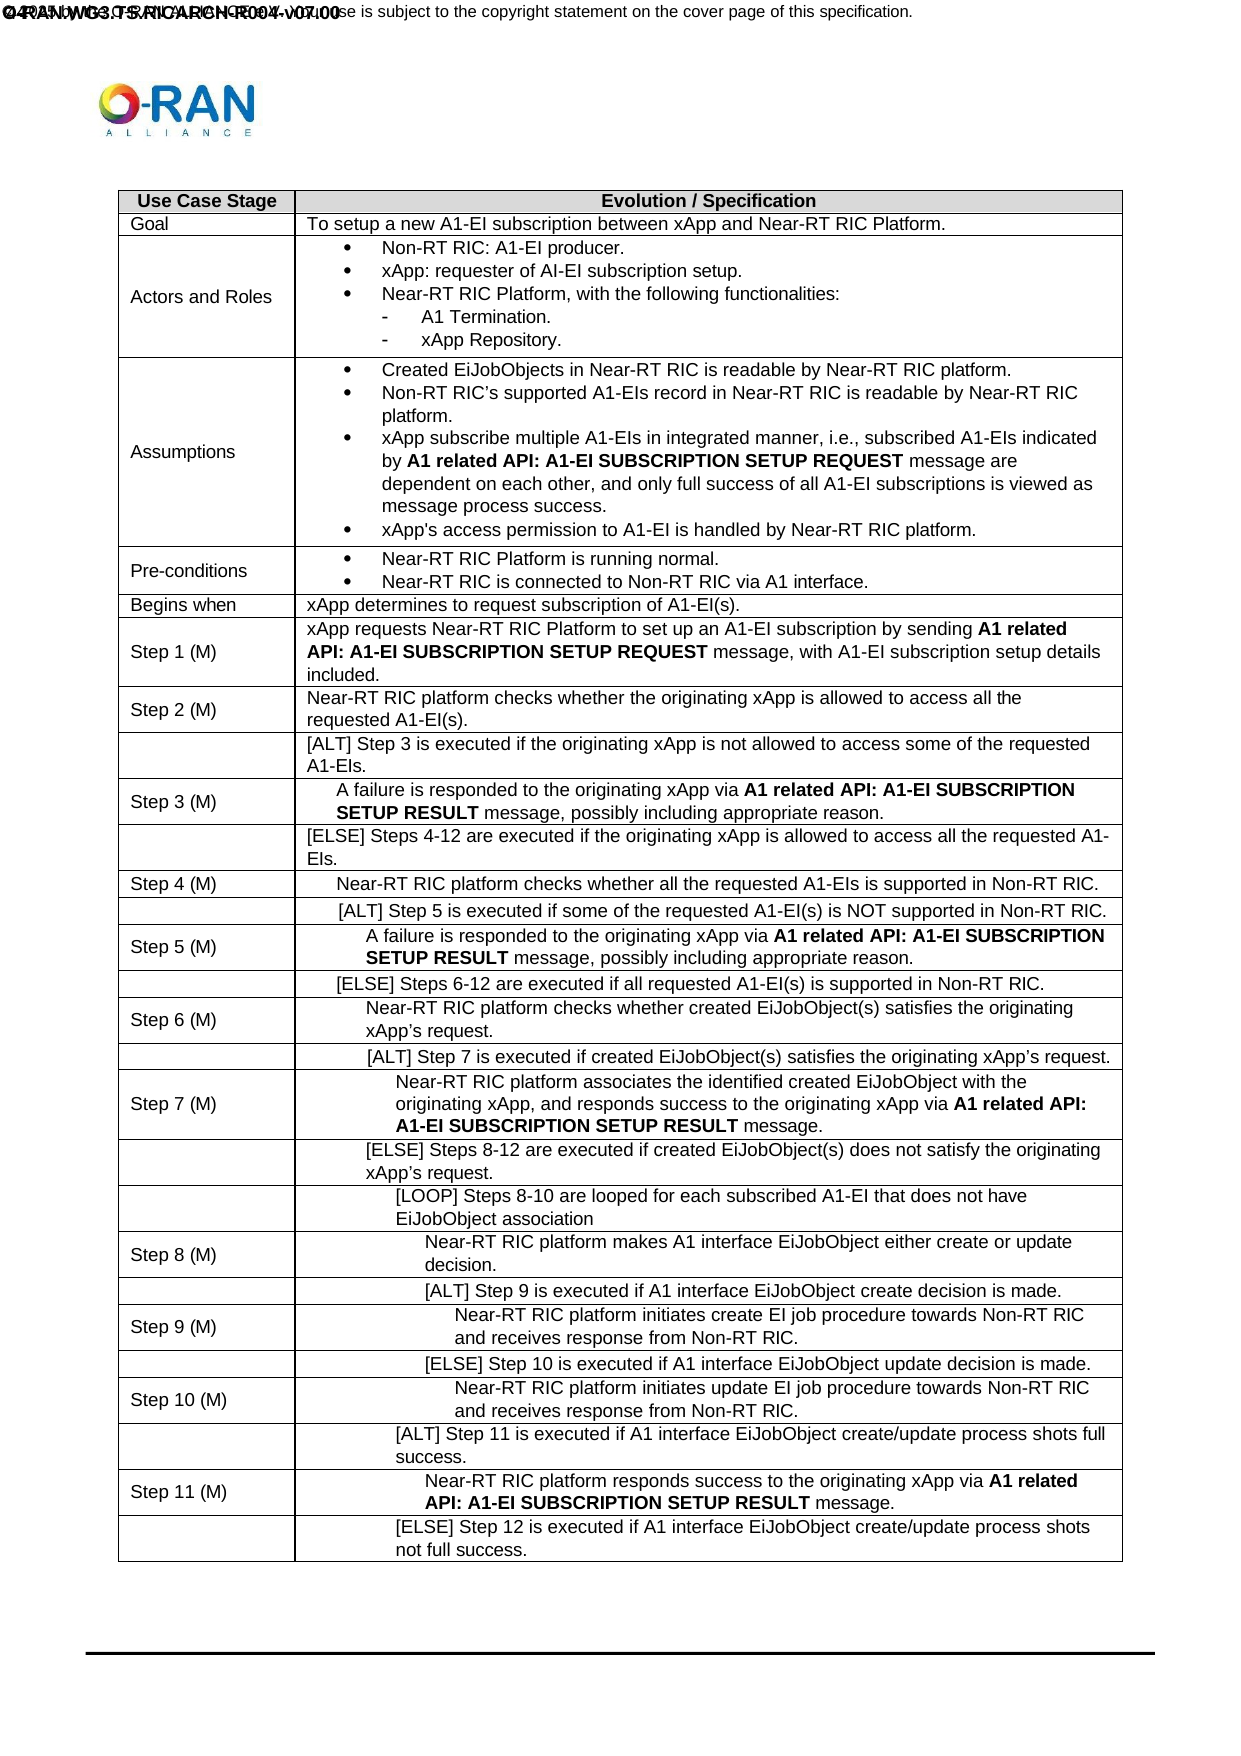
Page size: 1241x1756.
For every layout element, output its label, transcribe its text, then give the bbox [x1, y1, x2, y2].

table_cell [119, 1424, 294, 1469]
table_cell To setup a new A1-EI subscription between xApp and Near-RT RIC Platform. [296, 214, 1122, 235]
table_cell Step 10 (M) [119, 1378, 294, 1423]
table_cell [ALT] Step 5 is executed if some of the requested A1-EI(s) is NOT supported in Non-RT RIC. [296, 898, 1122, 923]
table_cell [119, 971, 294, 997]
table_cell [119, 1351, 294, 1377]
table_cell Near-RT RIC platform checks whether the originating xApp is allowed to access all the requested A1-EI(s). [296, 687, 1122, 732]
table_cell A failure is responded to the originating xApp via A1 related API: A1-EI SUBSCRIPTION SETUP RESULT message, possibly including appropriate reason. [296, 779, 1122, 824]
table_cell Near-RT RIC platform initiates update EI job procedure towards Non-RT RIC and receives response from Non-RT RIC. [296, 1378, 1122, 1423]
table_cell [ALT] Step 3 is executed if the originating xApp is not allowed to access some of the requested A1-EIs. [296, 733, 1122, 778]
table_cell Non-RT RIC: A1-EI producer. xApp: requester of AI-EI subscription setup. Near-RT RIC Platform, with the following functionalities: A1 Termination. xApp Repository. [296, 236, 1122, 357]
picture [90, 81, 263, 142]
table_cell Step 1 (M) [119, 618, 294, 686]
table_cell Step 3 (M) [119, 779, 294, 824]
table_cell Pre-conditions [119, 547, 294, 594]
table_cell [119, 1044, 294, 1069]
table_cell Step 4 (M) [119, 871, 294, 897]
table_cell Step 8 (M) [119, 1232, 294, 1277]
table_cell Near-RT RIC platform initiates create EI job procedure towards Non-RT RIC and receives response from Non-RT RIC. [296, 1305, 1122, 1350]
table_header Evolution / Specification [296, 191, 1122, 212]
table_cell [ALT] Step 7 is executed if created EiJobObject(s) satisfies the originating xApp’s request. [296, 1044, 1122, 1069]
table_cell [ELSE] Steps 4-12 are executed if the originating xApp is allowed to access all the requested A1- EIs. [296, 825, 1122, 870]
table_cell Step 9 (M) [119, 1305, 294, 1350]
table_cell [119, 898, 294, 923]
table_cell [119, 1140, 294, 1185]
table_cell Goal [119, 214, 294, 235]
table_cell Step 7 (M) [119, 1070, 294, 1138]
table_cell Assumptions [119, 358, 294, 546]
table_cell Created EiJobObjects in Near-RT RIC is readable by Near-RT RIC platform. Non-RT RIC’s supported A1-EIs record in Near-RT RIC is readable by Near-RT RIC platform. xApp subscribe multiple A1-EIs in integrated manner, i.e., subscribed A1-EIs indicated by A1 related API: A1-EI SUBSCRIPTION SETUP REQUEST message are dependent on each other, and only full success of all A1-EI subscriptions is viewed as message process success. xApp's access permission to A1-EI is handled by Near-RT RIC platform. [296, 358, 1122, 546]
table_cell Near-RT RIC platform checks whether all the requested A1-EIs is supported in Non-RT RIC. [296, 871, 1122, 897]
table_cell Near-RT RIC platform checks whether created EiJobObject(s) satisfies the originating xApp’s request. [296, 998, 1122, 1042]
table_cell [119, 825, 294, 870]
table_cell xApp determines to request subscription of A1-EI(s). [296, 595, 1122, 617]
table_cell [119, 1186, 294, 1231]
table_cell [ALT] Step 9 is executed if A1 interface EiJobObject create decision is made. [296, 1278, 1122, 1304]
table_header Use Case Stage [119, 191, 294, 212]
table_cell [LOOP] Steps 8-10 are looped for each subscribed A1-EI that does not have EiJobObject association [296, 1186, 1122, 1231]
table_cell [119, 1516, 294, 1561]
table_cell Near-RT RIC platform associates the identified created EiJobObject with the originating xApp, and responds success to the originating xApp via A1 related API: A1-EI SUBSCRIPTION SETUP RESULT message. [296, 1070, 1122, 1138]
table_cell [ELSE] Steps 6-12 are executed if all requested A1-EI(s) is supported in Non-RT RIC. [296, 971, 1122, 997]
table_cell Near-RT RIC platform responds success to the originating xApp via A1 related API: A1-EI SUBSCRIPTION SETUP RESULT message. [296, 1470, 1122, 1515]
table_cell Step 2 (M) [119, 687, 294, 732]
table_cell [ELSE] Step 12 is executed if A1 interface EiJobObject create/update process shots not full success. [296, 1516, 1122, 1561]
table_cell [ELSE] Steps 8-12 are executed if created EiJobObject(s) does not satisfy the originating xApp’s request. [296, 1140, 1122, 1185]
table_cell [119, 1278, 294, 1304]
table_cell Step 6 (M) [119, 998, 294, 1042]
table_cell [ALT] Step 11 is executed if A1 interface EiJobObject create/update process shots full success. [296, 1424, 1122, 1469]
table_cell xApp requests Near-RT RIC Platform to set up an A1-EI subscription by sending A1 related API: A1-EI SUBSCRIPTION SETUP REQUEST message, with A1-EI subscription setup details included. [296, 618, 1122, 686]
table_cell Begins when [119, 595, 294, 617]
table_cell [119, 733, 294, 778]
table_cell Step 11 (M) [119, 1470, 294, 1515]
table_cell Near-RT RIC Platform is running normal. Near-RT RIC is connected to Non-RT RIC via A1 interface. [296, 547, 1122, 594]
table_cell A failure is responded to the originating xApp via A1 related API: A1-EI SUBSCRIPTION SETUP RESULT message, possibly including appropriate reason. [296, 925, 1122, 970]
table_cell Actors and Roles [119, 236, 294, 357]
table_cell Near-RT RIC platform makes A1 interface EiJobObject either create or update decision. [296, 1232, 1122, 1277]
table_cell Step 5 (M) [119, 925, 294, 970]
table_cell [ELSE] Step 10 is executed if A1 interface EiJobObject update decision is made. [296, 1351, 1122, 1377]
